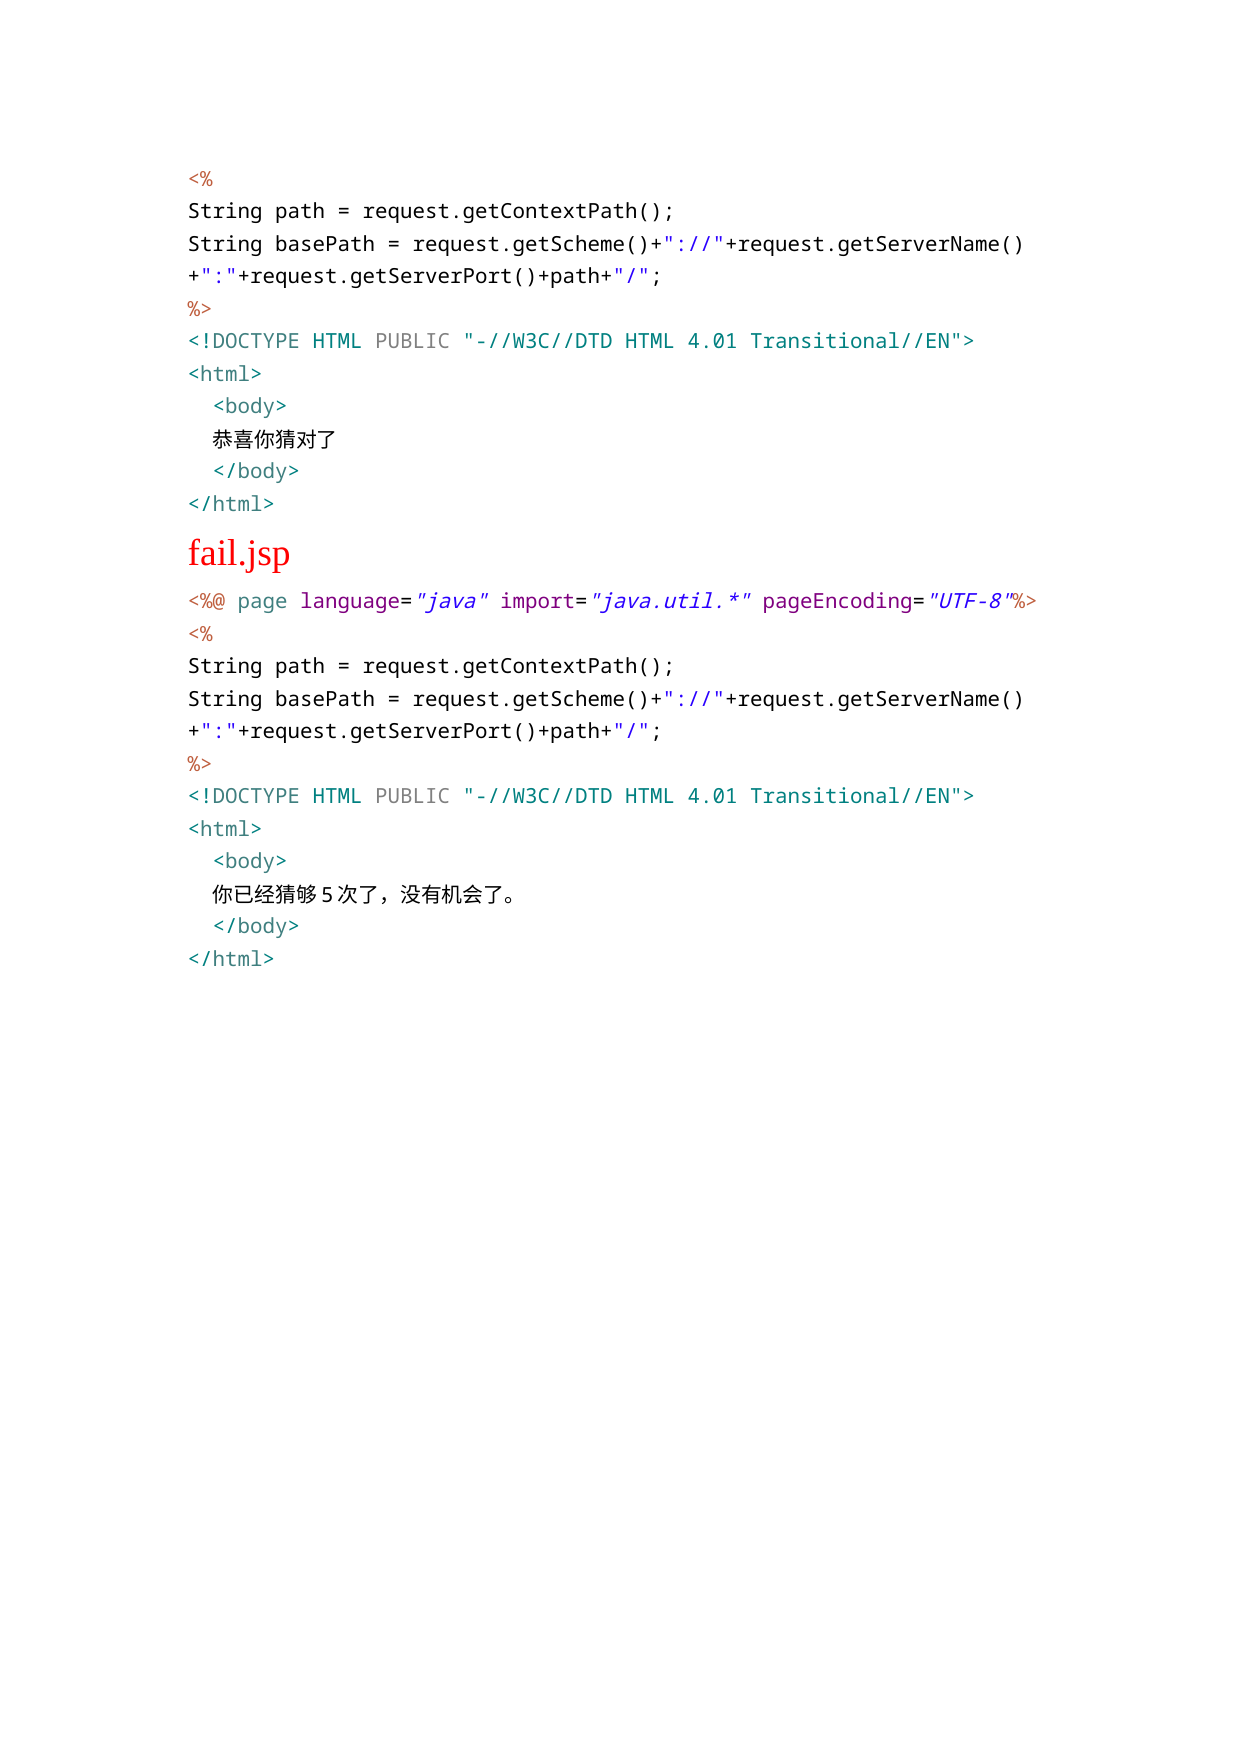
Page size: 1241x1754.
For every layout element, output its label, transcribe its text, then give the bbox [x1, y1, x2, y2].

text String path = request.getContextPath(); [187, 649, 1053, 682]
text <body> [187, 844, 1053, 877]
text <html> [187, 812, 1053, 844]
text <body> [187, 389, 1053, 422]
text <% [187, 162, 1053, 194]
text <% [187, 617, 1053, 649]
text <!DOCTYPE HTML PUBLIC "-//W3C//DTD HTML 4.01 Transitional//EN"> [187, 779, 1053, 812]
text %> [187, 747, 1053, 779]
text <%@ page language="java" import="java.util.*" pageEncoding="UTF-8"%> [187, 584, 1053, 617]
text </body> [187, 909, 1053, 942]
text 你已经猜够5次了，没有机会了。 [187, 877, 1053, 909]
text String path = request.getContextPath(); [187, 194, 1053, 227]
text fail.jsp [187, 519, 1053, 584]
text <!DOCTYPE HTML PUBLIC "-//W3C//DTD HTML 4.01 Transitional//EN"> [187, 324, 1053, 357]
text String basePath = request.getScheme()+"://"+request.getServerName()+":"+request.getServerPort()+path+"/"; [187, 682, 1053, 747]
text %> [187, 292, 1053, 324]
text String basePath = request.getScheme()+"://"+request.getServerName()+":"+request.getServerPort()+path+"/"; [187, 227, 1053, 292]
text </body> [187, 454, 1053, 487]
text </html> [187, 487, 1053, 519]
text <html> [187, 357, 1053, 389]
text </html> [187, 942, 1053, 974]
text 恭喜你猜对了 [187, 422, 1053, 454]
